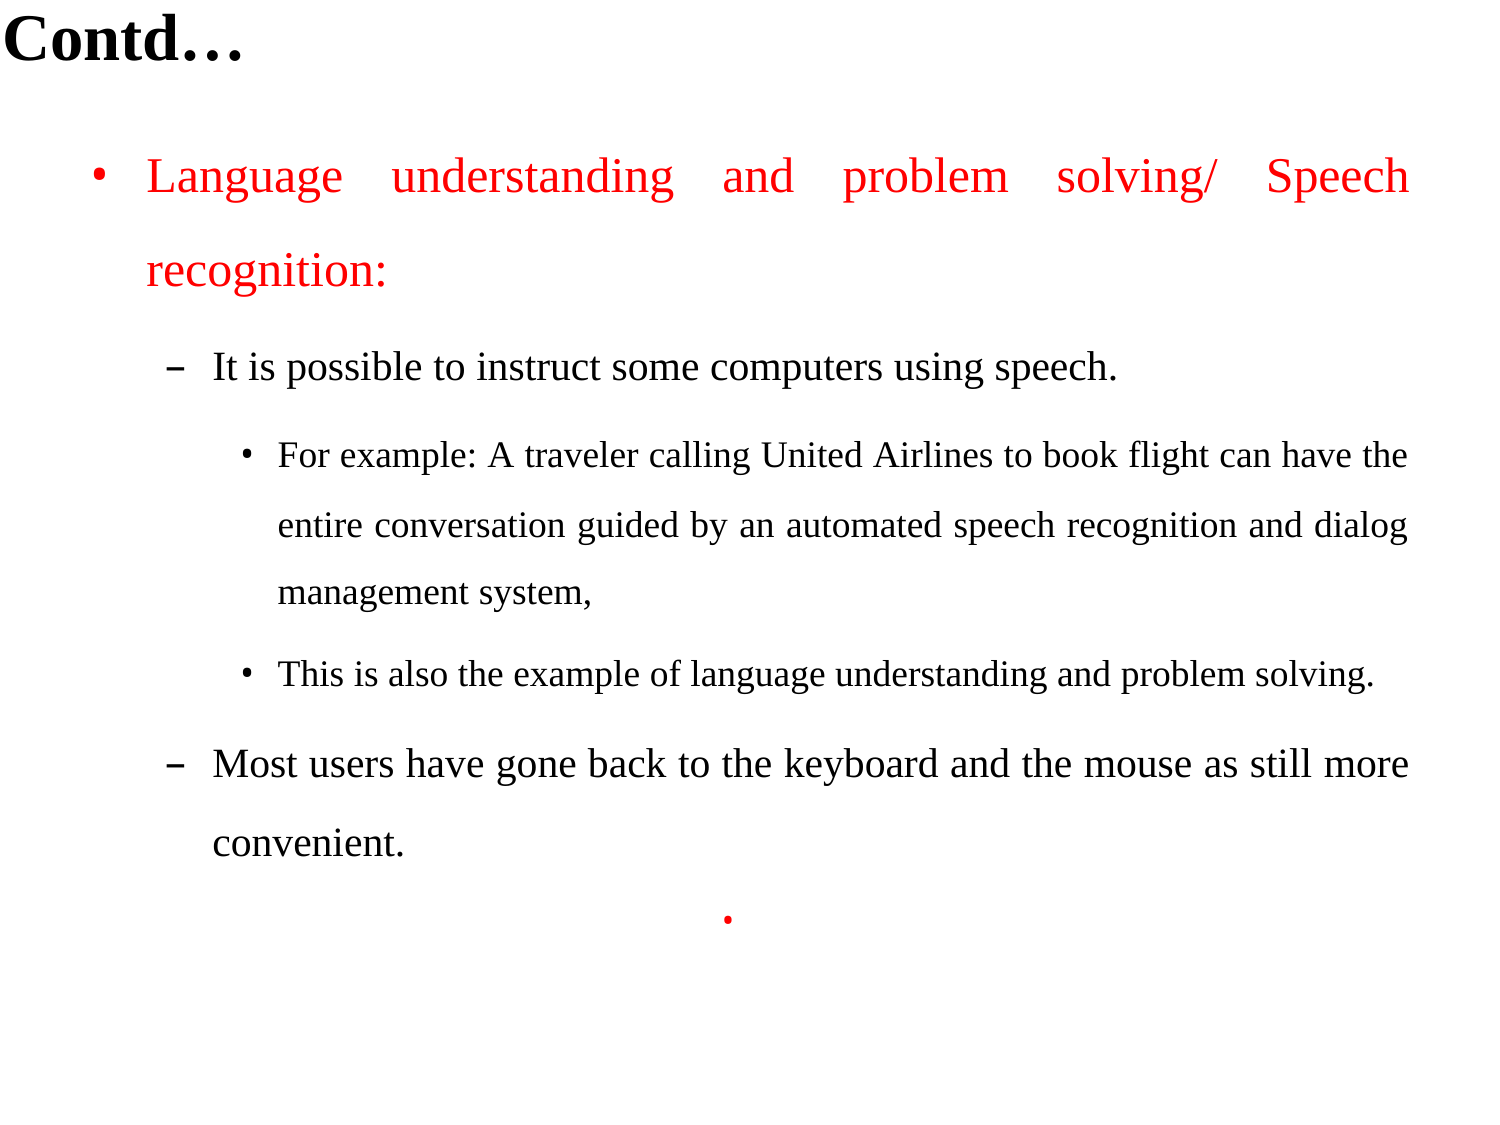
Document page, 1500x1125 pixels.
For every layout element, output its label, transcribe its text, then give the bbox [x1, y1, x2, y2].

subtitle Language understanding and problem solving/ Speech recognition: [90, 139, 1410, 297]
list It is possible to instruct some computers using speech. [165, 336, 1477, 393]
list This is also the example of language understanding and problem solving. [240, 646, 1477, 697]
list For example: A traveler calling United Airlines to book flight can have the entire conversation guided by an automated speech recognition and dialog management system, [240, 427, 1410, 613]
list Most users have gone back to the keyboard and the mouse as still more [165, 733, 1477, 790]
text • [23, 896, 1433, 942]
text convenient. [212, 817, 1477, 865]
